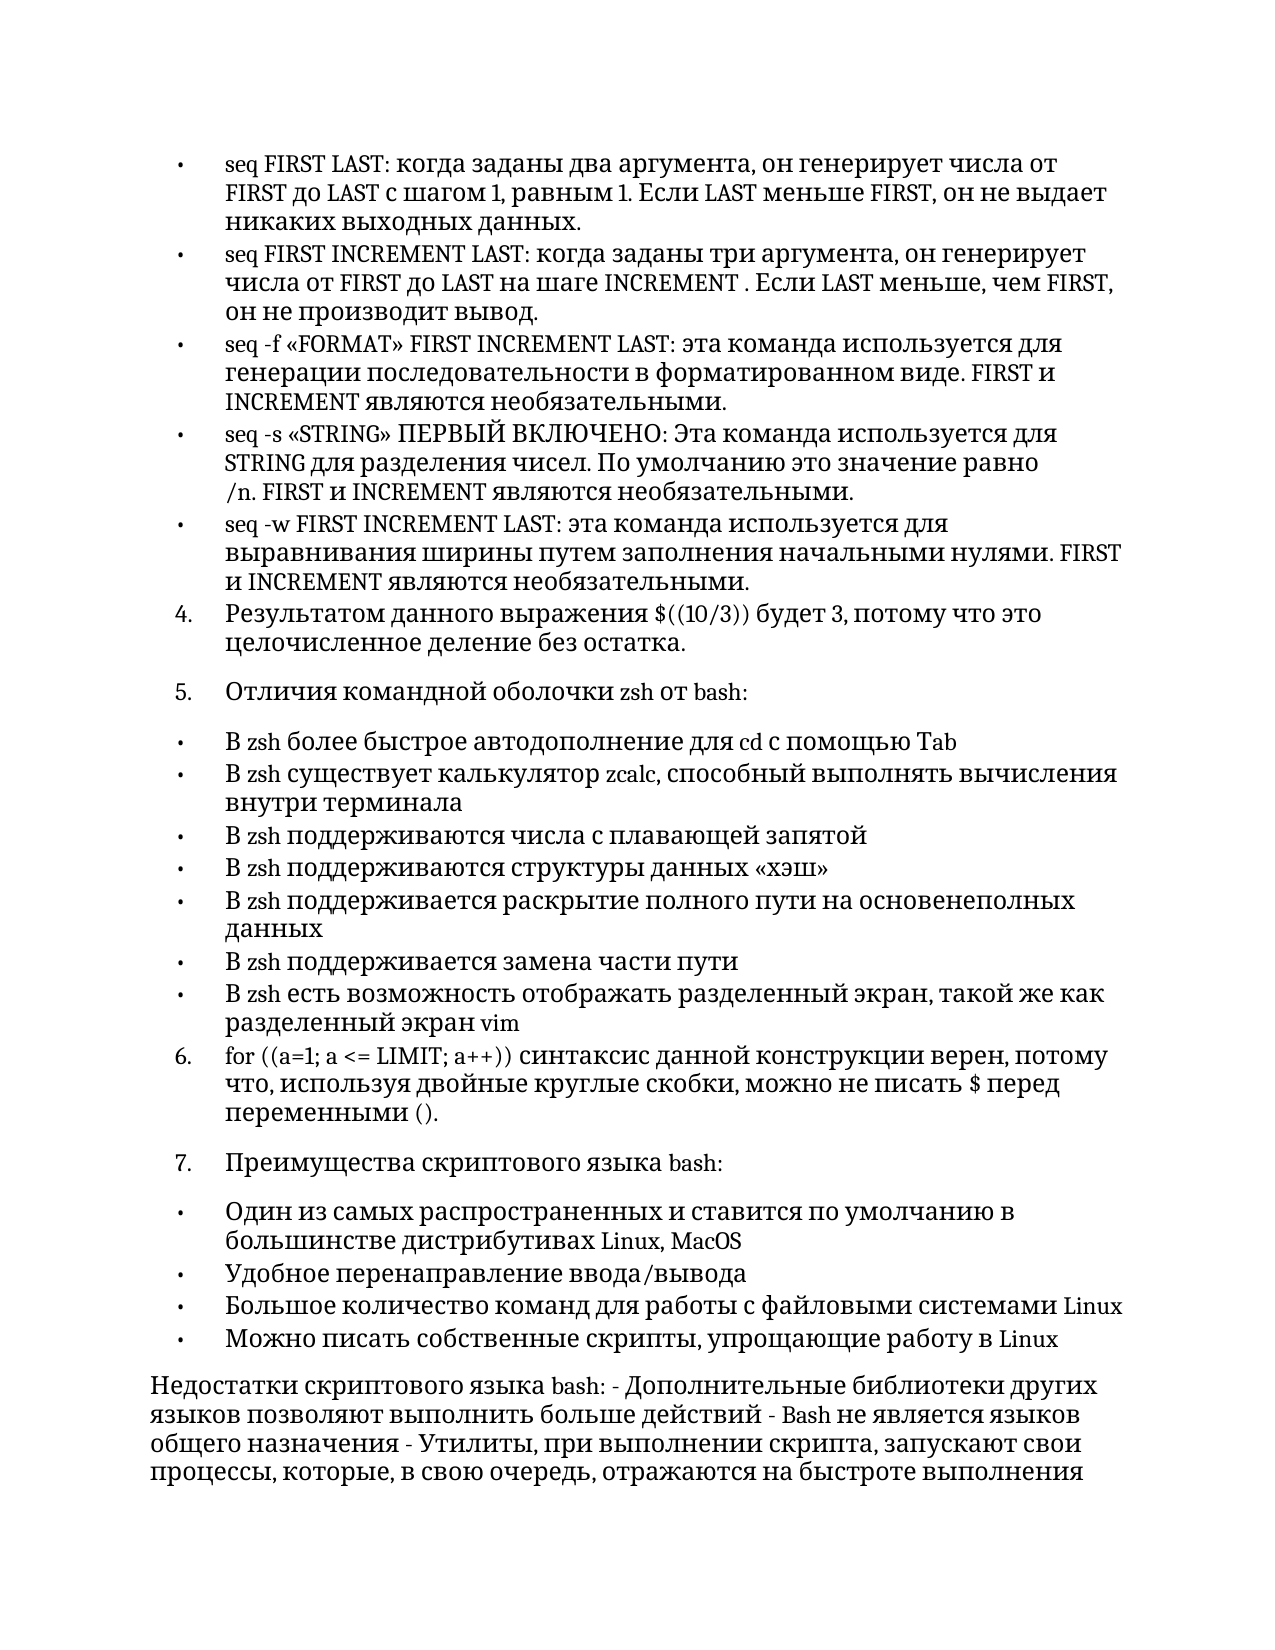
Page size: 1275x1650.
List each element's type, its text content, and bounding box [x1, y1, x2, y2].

list В zsh более быстрое автодополнение для cd с помощью Тab [175, 728, 1125, 757]
list В zsh поддерживаются структуры данных «хэш» [175, 854, 1125, 883]
list Можно писать собственные скрипты, упрощающие работу в Linux [175, 1324, 1125, 1353]
list seq FIRST INCREMENT LAST: когда заданы три аргумента, он генерирует числа от FIRST до LAST на шаге INCREMENT . Если LAST меньше, чем FIRST, он не производит вывод. [175, 240, 1125, 326]
list seq FIRST LAST: когда заданы два аргумента, он генерирует числа от FIRST до LAST с шагом 1, равным 1. Если LAST меньше FIRST, он не выдает никаких выходных данных. [175, 150, 1125, 236]
list Один из самых распространенных и ставится по умолчанию в большинстве дистрибутивах Linux, MacOS [175, 1198, 1125, 1256]
list В zsh поддерживаются числа с плавающей запятой [175, 822, 1125, 850]
list В zsh поддерживается раскрытие полного пути на основенеполных данных [175, 887, 1125, 944]
list Большое количество команд для работы с файловыми системами Linux [175, 1292, 1125, 1321]
list В zsh поддерживается замена части пути [175, 948, 1125, 977]
list В zsh есть возможность отображать разделенный экран, такой же как разделенный экран vim [175, 980, 1125, 1038]
list Удобное перенаправление ввода/вывода [175, 1259, 1125, 1288]
list Результатом данного выражения $((10/3)) будет 3, потому что это целочисленное деление без остатка. [175, 600, 1125, 657]
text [150, 1372, 1125, 1487]
list for ((a=1; a <= LIMIT; a++)) синтаксис данной конструкции верен, потому что, используя двойные круглые скобки, можно не писать $ перед переменными (). [175, 1042, 1125, 1128]
list Отличия командной оболочки zsh от bash: [175, 678, 1125, 707]
list seq -s «STRING» ПЕРВЫЙ ВКЛЮЧЕНО: Эта команда используется для STRING для разделения чисел. По умолчанию это значение равно /n. FIRST и INCREMENT являются необязательными. [175, 420, 1125, 506]
list В zsh существует калькулятор zcalc, способный выполнять вычисления внутри терминала [175, 760, 1125, 818]
list Преимущества скриптового языка bash: [175, 1149, 1125, 1177]
list seq -w FIRST INCREMENT LAST: эта команда используется для выравнивания ширины путем заполнения начальными нулями. FIRST и INCREMENT являются необязательными. [175, 510, 1125, 596]
list seq -f «FORMAT» FIRST INCREMENT LAST: эта команда используется для генерации последовательности в форматированном виде. FIRST и INCREMENT являются необязательными. [175, 330, 1125, 416]
